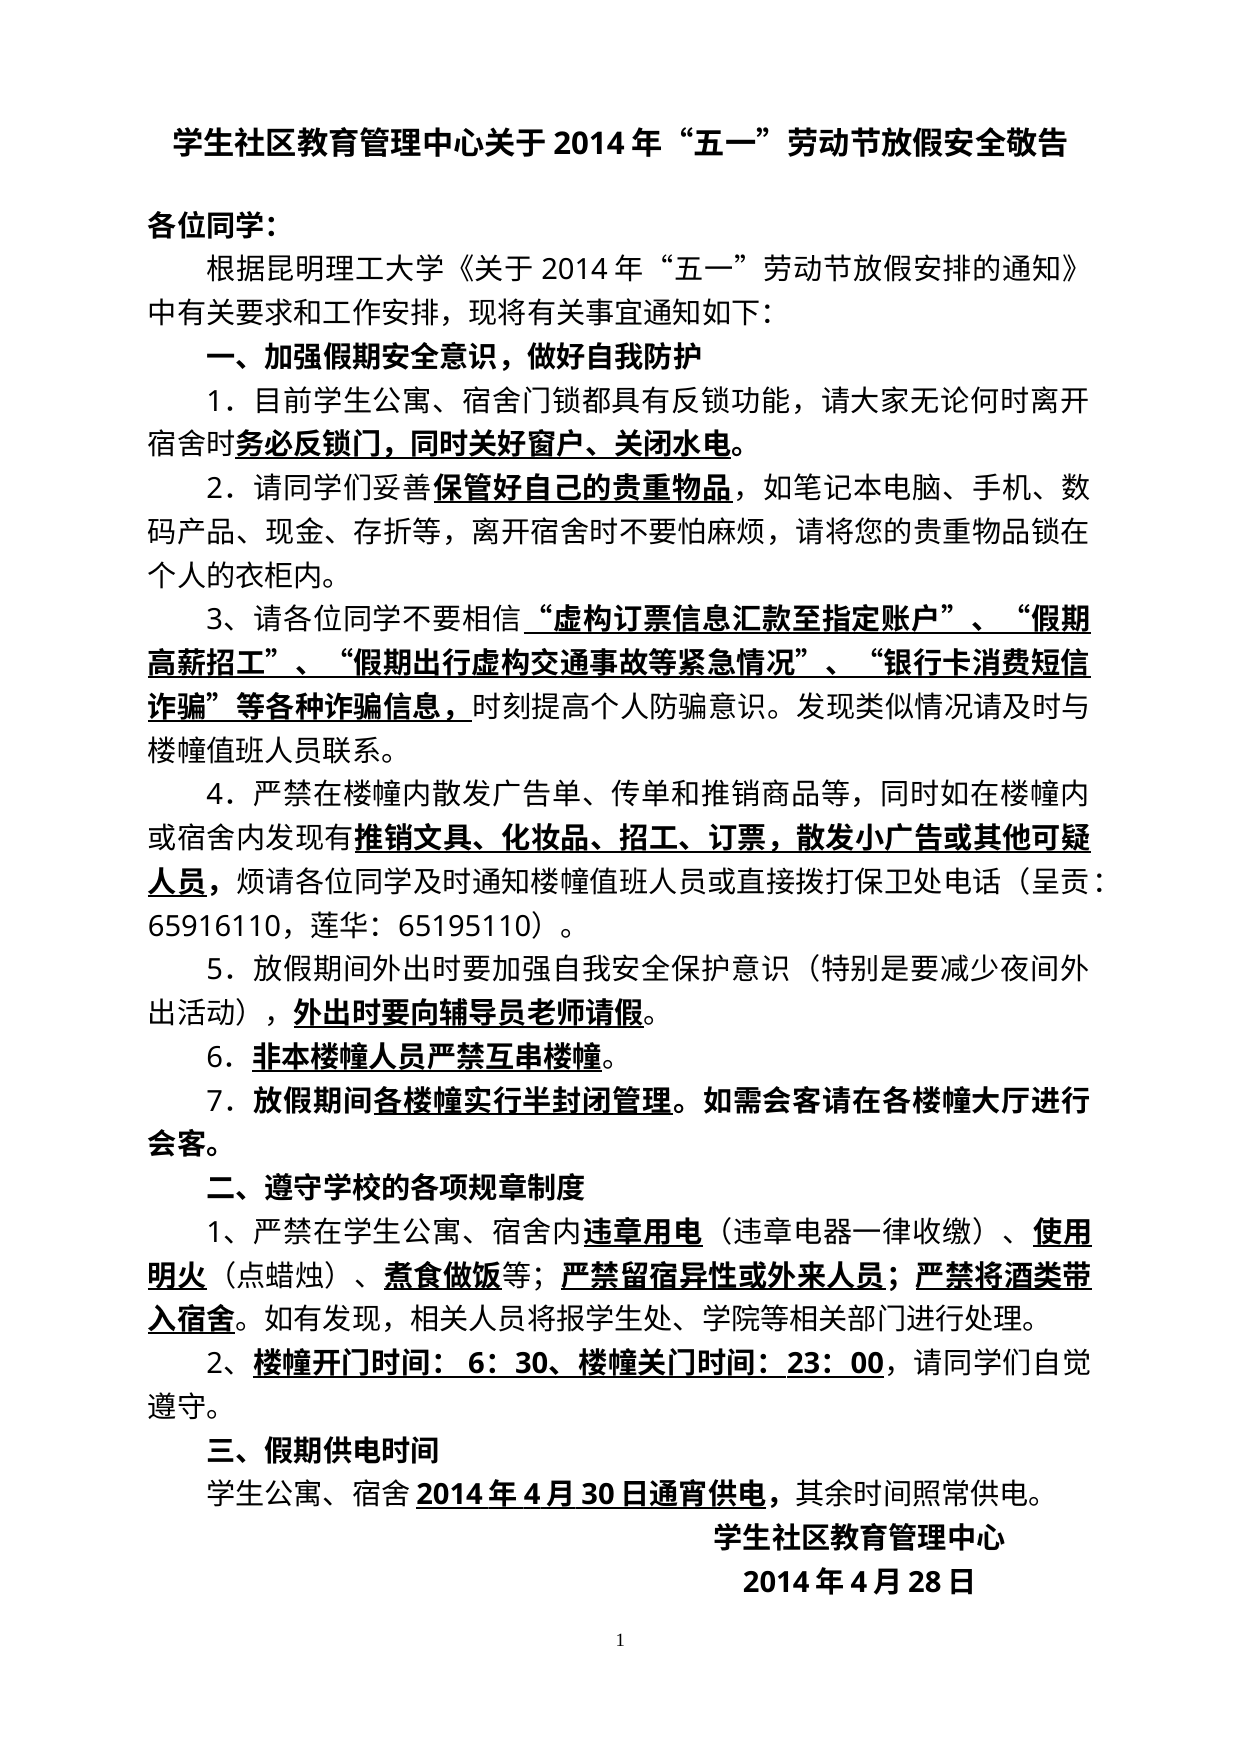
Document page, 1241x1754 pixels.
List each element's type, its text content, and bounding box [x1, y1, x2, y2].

text 三、假期供电时间 [148, 1426, 1092, 1470]
text 学生社区教育管理中心关于2014年“五一”劳动节放假安全敬告 [148, 118, 1092, 163]
text 2．请同学们妥善保管好自己的贵重物品，如笔记本电脑、手机、数码产品、现金、存折等，离开宿舍时不要怕麻烦，请将您的贵重物品锁在个人的衣柜内。 [148, 463, 1092, 595]
text 根据昆明理工大学《关于2014年“五一”劳动节放假安排的通知》中有关要求和工作安排，现将有关事宜通知如下： [148, 245, 1092, 332]
text 1、严禁在学生公寓、宿舍内违章用电（违章电器一律收缴）、使用明火（点蜡烛）、煮食做饭等；严禁留宿异性或外来人员；严禁将酒类带入宿舍。如有发现，相关人员将报学生处、学院等相关部门进行处理。 [148, 1207, 1092, 1338]
text 3、请各位同学不要相信“虚构订票信息汇款至指定账户”、“假期高薪招工”、“假期出行虚构交通事故等紧急情况”、“银行卡消费短信诈骗”等各种诈骗信息，时刻提高个人防骗意识。发现类似情况请及时与楼幢值班人员联系。 [148, 595, 1092, 770]
text 2、楼幢开门时间： 6：30、楼幢关门时间：23：00，请同学们自觉遵守。 [148, 1338, 1092, 1426]
text 学生公寓、宿舍2014年4月30日通宵供电，其余时间照常供电。 [148, 1470, 1092, 1513]
text 学生社区教育管理中心 [148, 1513, 1017, 1557]
text 7．放假期间各楼幢实行半封闭管理。如需会客请在各楼幢大厅进行会客。 [148, 1076, 1092, 1163]
text 4．严禁在楼幢内散发广告单、传单和推销商品等，同时如在楼幢内或宿舍内发现有推销文具、化妆品、招工、订票，散发小广告或其他可疑人员，烦请各位同学及时通知楼幢值班人员或直接拨打保卫处电话（呈贡：65916110，莲华：65195110）。 [148, 770, 1092, 945]
text 1．目前学生公寓、宿舍门锁都具有反锁功能，请大家无论何时离开宿舍时务必反锁门，同时关好窗户、关闭水电。 [148, 376, 1092, 463]
text 各位同学： [148, 201, 1092, 245]
text 5．放假期间外出时要加强自我安全保护意识（特别是要减少夜间外出活动），外出时要向辅导员老师请假。 [148, 945, 1092, 1032]
text 一、加强假期安全意识，做好自我防护 [148, 332, 1092, 376]
text 二、遵守学校的各项规章制度 [148, 1163, 1092, 1207]
text 2014年4月28日 [148, 1557, 1017, 1601]
text 6．非本楼幢人员严禁互串楼幢。 [148, 1032, 1092, 1076]
